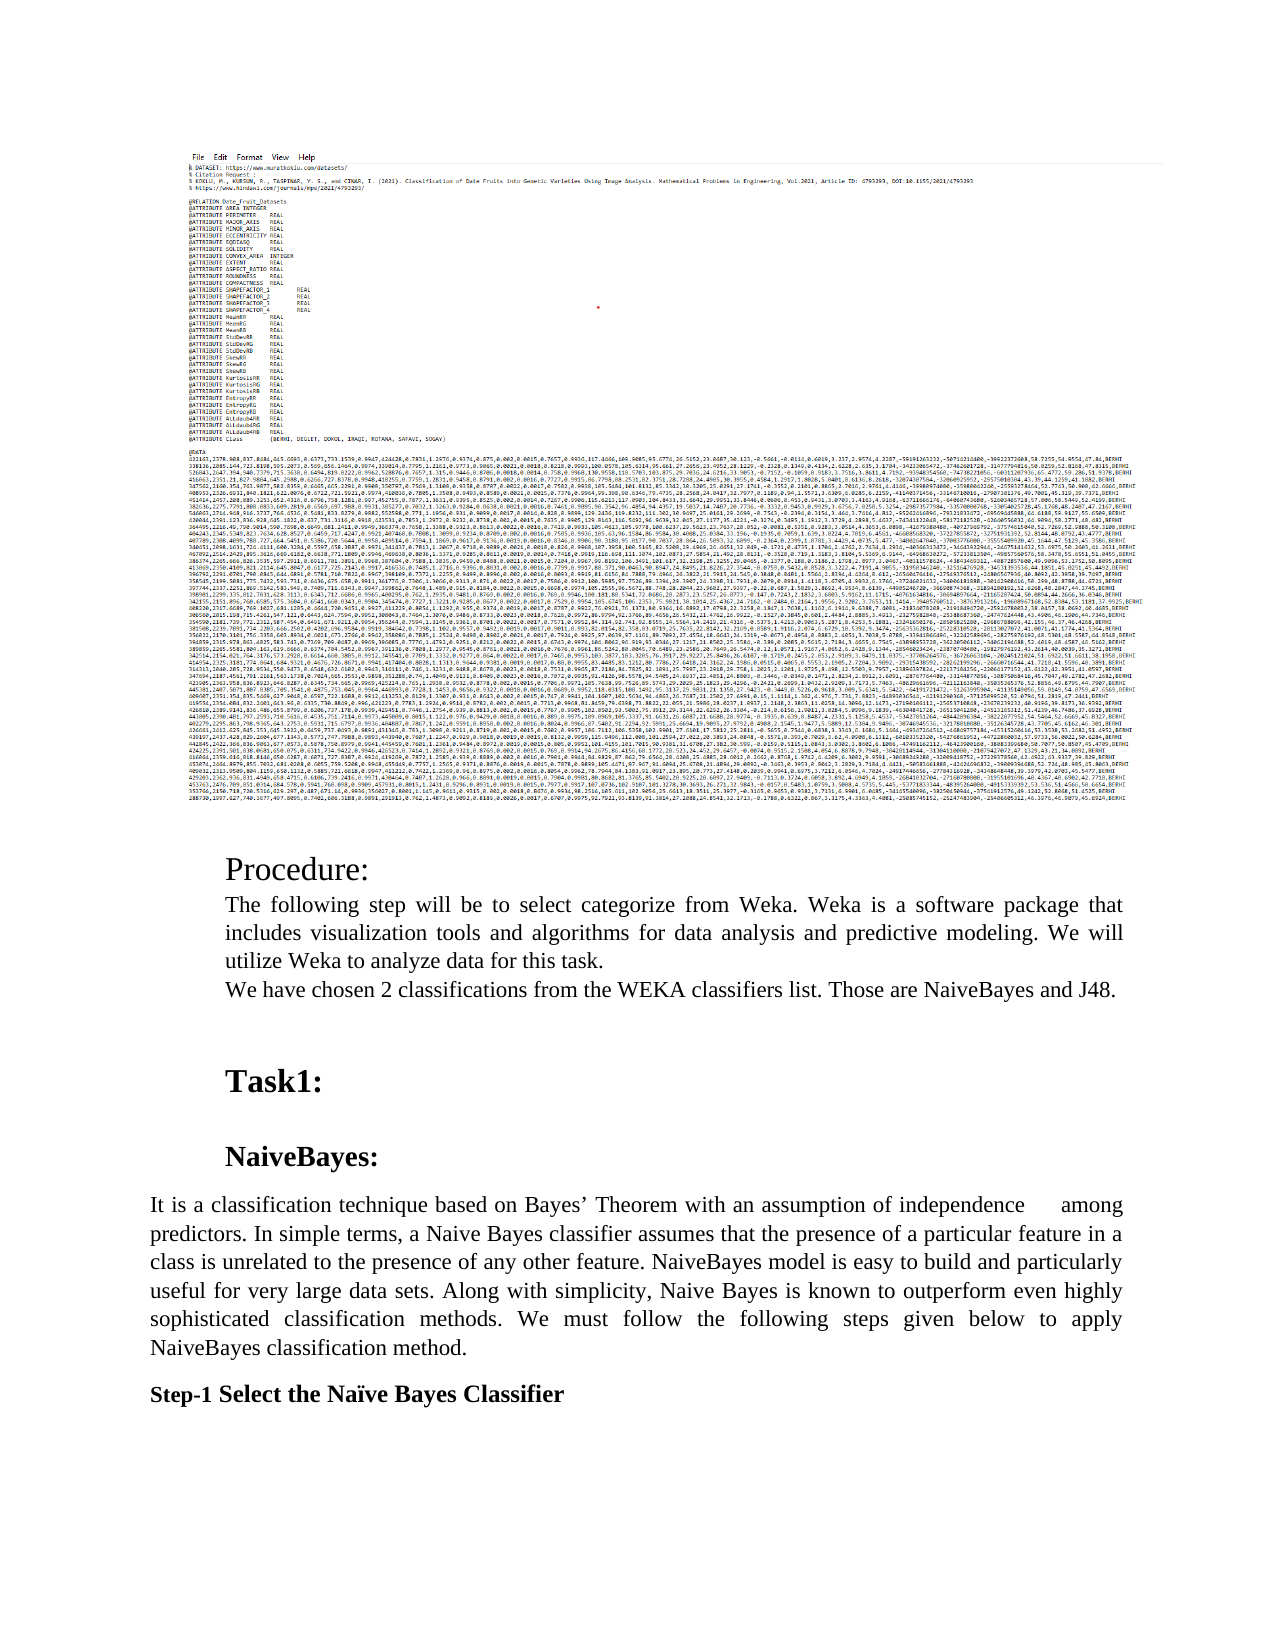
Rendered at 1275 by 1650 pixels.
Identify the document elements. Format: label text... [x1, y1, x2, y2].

list We have chosen 2 classifications from the WEKA classifiers list. Those are NaiveBayes and J48. [225, 976, 1125, 1002]
list Task1: [225, 1061, 1125, 1099]
list The following step will be to select categorize from Weka. Weka is a software package that includes visualization tools and algorithms for data analysis and predictive modeling. We will utilize Weka to analyze data for this task. [225, 891, 1125, 974]
text Step-1 Select the Naïve Bayes Classifier [150, 1379, 1125, 1408]
list NaiveBayes: [225, 1139, 1125, 1172]
picture [187, 150, 1163, 801]
list Procedure: [225, 849, 1125, 888]
text It is a classification technique based on Bayes’ Theorem with an assumption of independence among predictors. In simple terms, a Naive Bayes classifier assumes that the presence of a particular feature in a class is unrelated to the presence of any other feature. NaiveBayes model is easy to build and particularly useful for very large data sets. Along with simplicity, Naive Bayes is known to outperform even highly sophisticated classification methods. We must follow the following steps given below to apply NaiveBayes classification method. [150, 1192, 1125, 1360]
